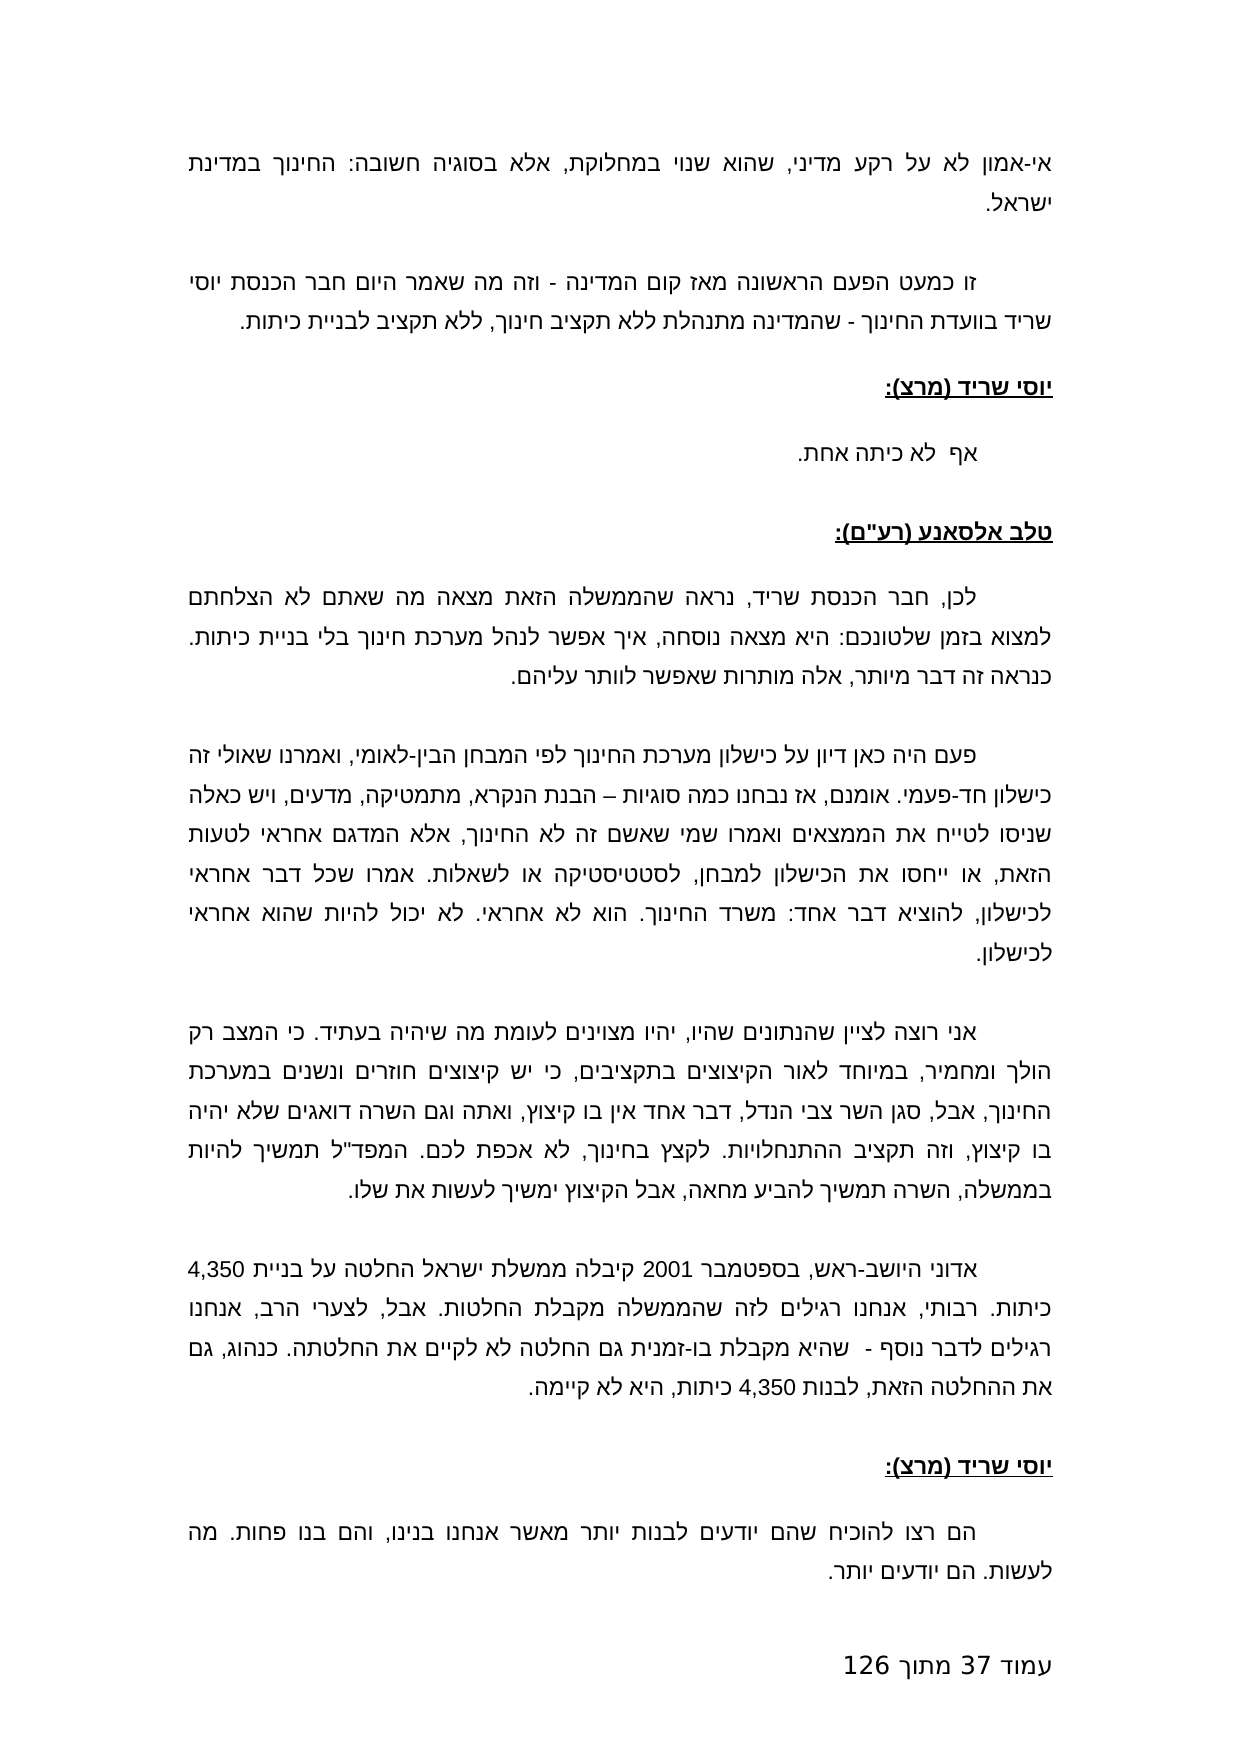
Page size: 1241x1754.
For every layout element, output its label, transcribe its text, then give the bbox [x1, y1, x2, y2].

text הם רצו להוכיח שהם יודעים לבנות יותר מאשר אנחנו בנינו, והם בנו פחות. מה לעשות. הם יודעים יותר. [187, 1519, 1053, 1584]
text אף לא כיתה אחת. [187, 439, 1053, 466]
text אני רוצה לציין שהנתונים שהיו, יהיו מצוינים לעומת מה שיהיה בעתיד. כי המצב רק הולך ומחמיר, במיוחד לאור הקיצוצים בתקציבים, כי יש קיצוצים חוזרים ונשנים במערכת החינוך, אבל, סגן השר צבי הנדל, דבר אחד אין בו קיצוץ, ואתה וגם השרה דואגים שלא יהיה בו קיצוץ, וזה תקציב ההתנחלויות. לקצץ בחינוך, לא אכפת לכם. המפד"ל תמשיך להיות בממשלה, השרה תמשיך להביע מחאה, אבל הקיצוץ ימשיך לעשות את שלו. [187, 1019, 1053, 1203]
text יוסי שריד (מרצ): [187, 374, 1053, 400]
text טלב אלסאנע (רע"ם): [187, 518, 1053, 545]
text לכן, חבר הכנסת שריד, נראה שהממשלה הזאת מצאה מה שאתם לא הצלחתם למצוא בזמן שלטונכם: היא מצאה נוסחה, איך אפשר לנהל מערכת חינוך בלי בניית כיתות. כנראה זה דבר מיותר, אלה מותרות שאפשר לוותר עליהם. [187, 584, 1053, 690]
text יוסי שריד (מרצ): [187, 1453, 1053, 1479]
text אדוני היושב-ראש, בספטמבר 2001 קיבלה ממשלת ישראל החלטה על בניית 4,350 כיתות. רבותי, אנחנו רגילים לזה שהממשלה מקבלת החלטות. אבל, לצערי הרב, אנחנו רגילים לדבר נוסף - שהיא מקבלת בו-זמנית גם החלטה לא לקיים את החלטתה. כנהוג, גם את ההחלטה הזאת, לבנות 4,350 כיתות, היא לא קיימה. [187, 1256, 1053, 1400]
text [187, 150, 1053, 216]
text זו כמעט הפעם הראשונה מאז קום המדינה - וזה מה שאמר היום חבר הכנסת יוסי שריד בוועדת החינוך - שהמדינה מתנהלת ללא תקציב חינוך, ללא תקציב לבניית כיתות. [187, 268, 1053, 334]
text פעם היה כאן דיון על כישלון מערכת החינוך לפי המבחן הבין-לאומי, ואמרנו שאולי זה כישלון חד-פעמי. אומנם, אז נבחנו כמה סוגיות – הבנת הנקרא, מתמטיקה, מדעים, ויש כאלה שניסו לטייח את הממצאים ואמרו שמי שאשם זה לא החינוך, אלא המדגם אחראי לטעות הזאת, או ייחסו את הכישלון למבחן, לסטטיסטיקה או לשאלות. אמרו שכל דבר אחראי לכישלון, להוציא דבר אחד: משרד החינוך. הוא לא אחראי. לא יכול להיות שהוא אחראי לכישלון. [187, 742, 1053, 966]
